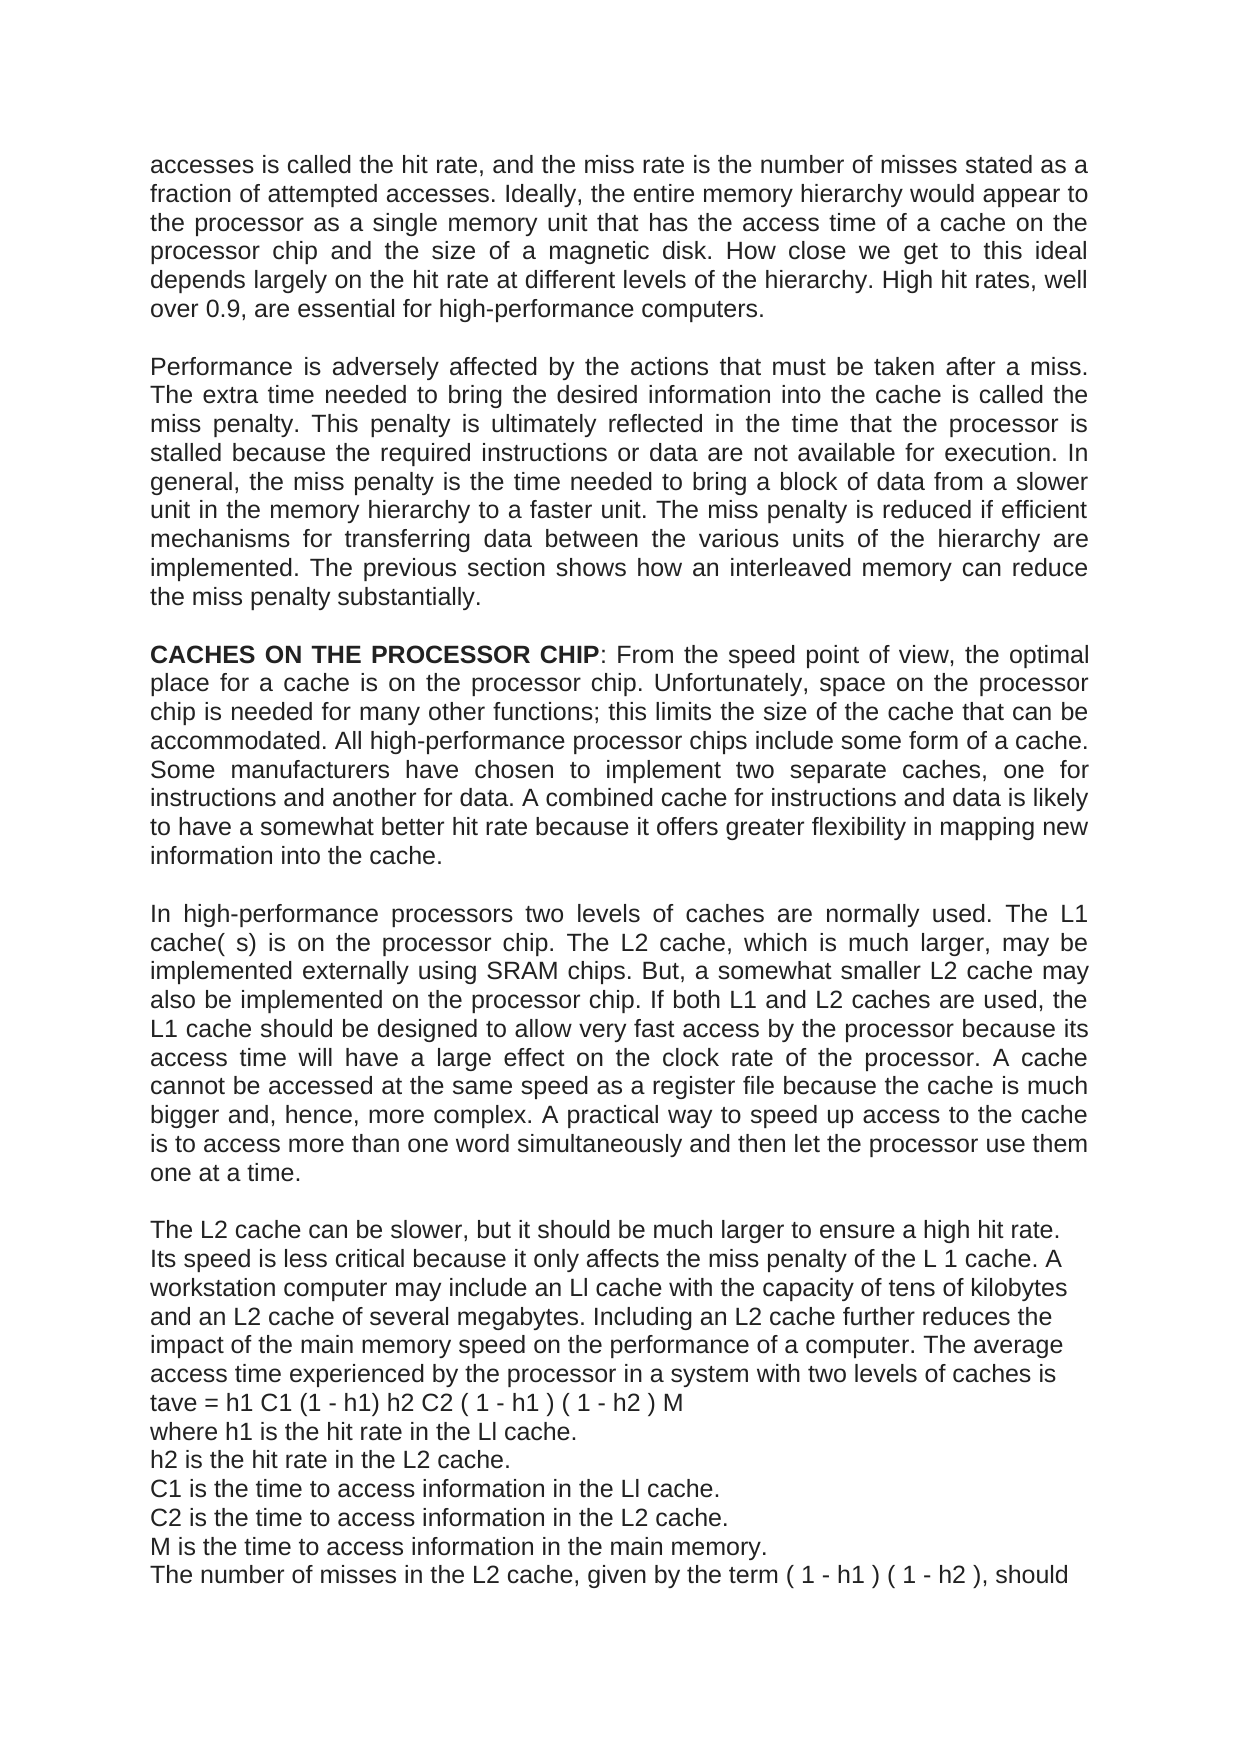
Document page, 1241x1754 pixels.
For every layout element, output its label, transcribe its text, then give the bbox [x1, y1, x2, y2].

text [150, 150, 1090, 322]
text CACHES ON THE PROCESSOR CHIP: From the speed point of view, the optimal place for a cache is on the processor chip. Unfortunately, space on the processor chip is needed for many other functions; this limits the size of the cache that can be accommodated. All high-performance processor chips include some form of a cache. Some manufacturers have chosen to implement two separate caches, one for instructions and another for data. A combined cache for instructions and data is likely to have a somewhat better hit rate because it offers greater flexibility in mapping new information into the cache. [150, 639, 1090, 869]
text In high-performance processors two levels of caches are normally used. The L1 cache( s) is on the processor chip. The L2 cache, which is much larger, may be implemented externally using SRAM chips. But, a somewhat smaller L2 cache may also be implemented on the processor chip. If both L1 and L2 caches are used, the L1 cache should be designed to allow very fast access by the processor because its access time will have a large effect on the clock rate of the processor. A cache cannot be accessed at the same speed as a register file because the cache is much bigger and, hence, more complex. A practical way to speed up access to the cache is to access more than one word simultaneously and then let the processor use them one at a time. [150, 899, 1090, 1186]
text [150, 1215, 1090, 1589]
text Performance is adversely affected by the actions that must be taken after a miss. The extra time needed to bring the desired information into the cache is called the miss penalty. This penalty is ultimately reflected in the time that the processor is stalled because the required instructions or data are not available for execution. In general, the miss penalty is the time needed to bring a block of data from a slower unit in the memory hierarchy to a faster unit. The miss penalty is reduced if efficient mechanisms for transferring data between the various units of the hierarchy are implemented. The previous section shows how an interleaved memory can reduce the miss penalty substantially. [150, 352, 1090, 610]
